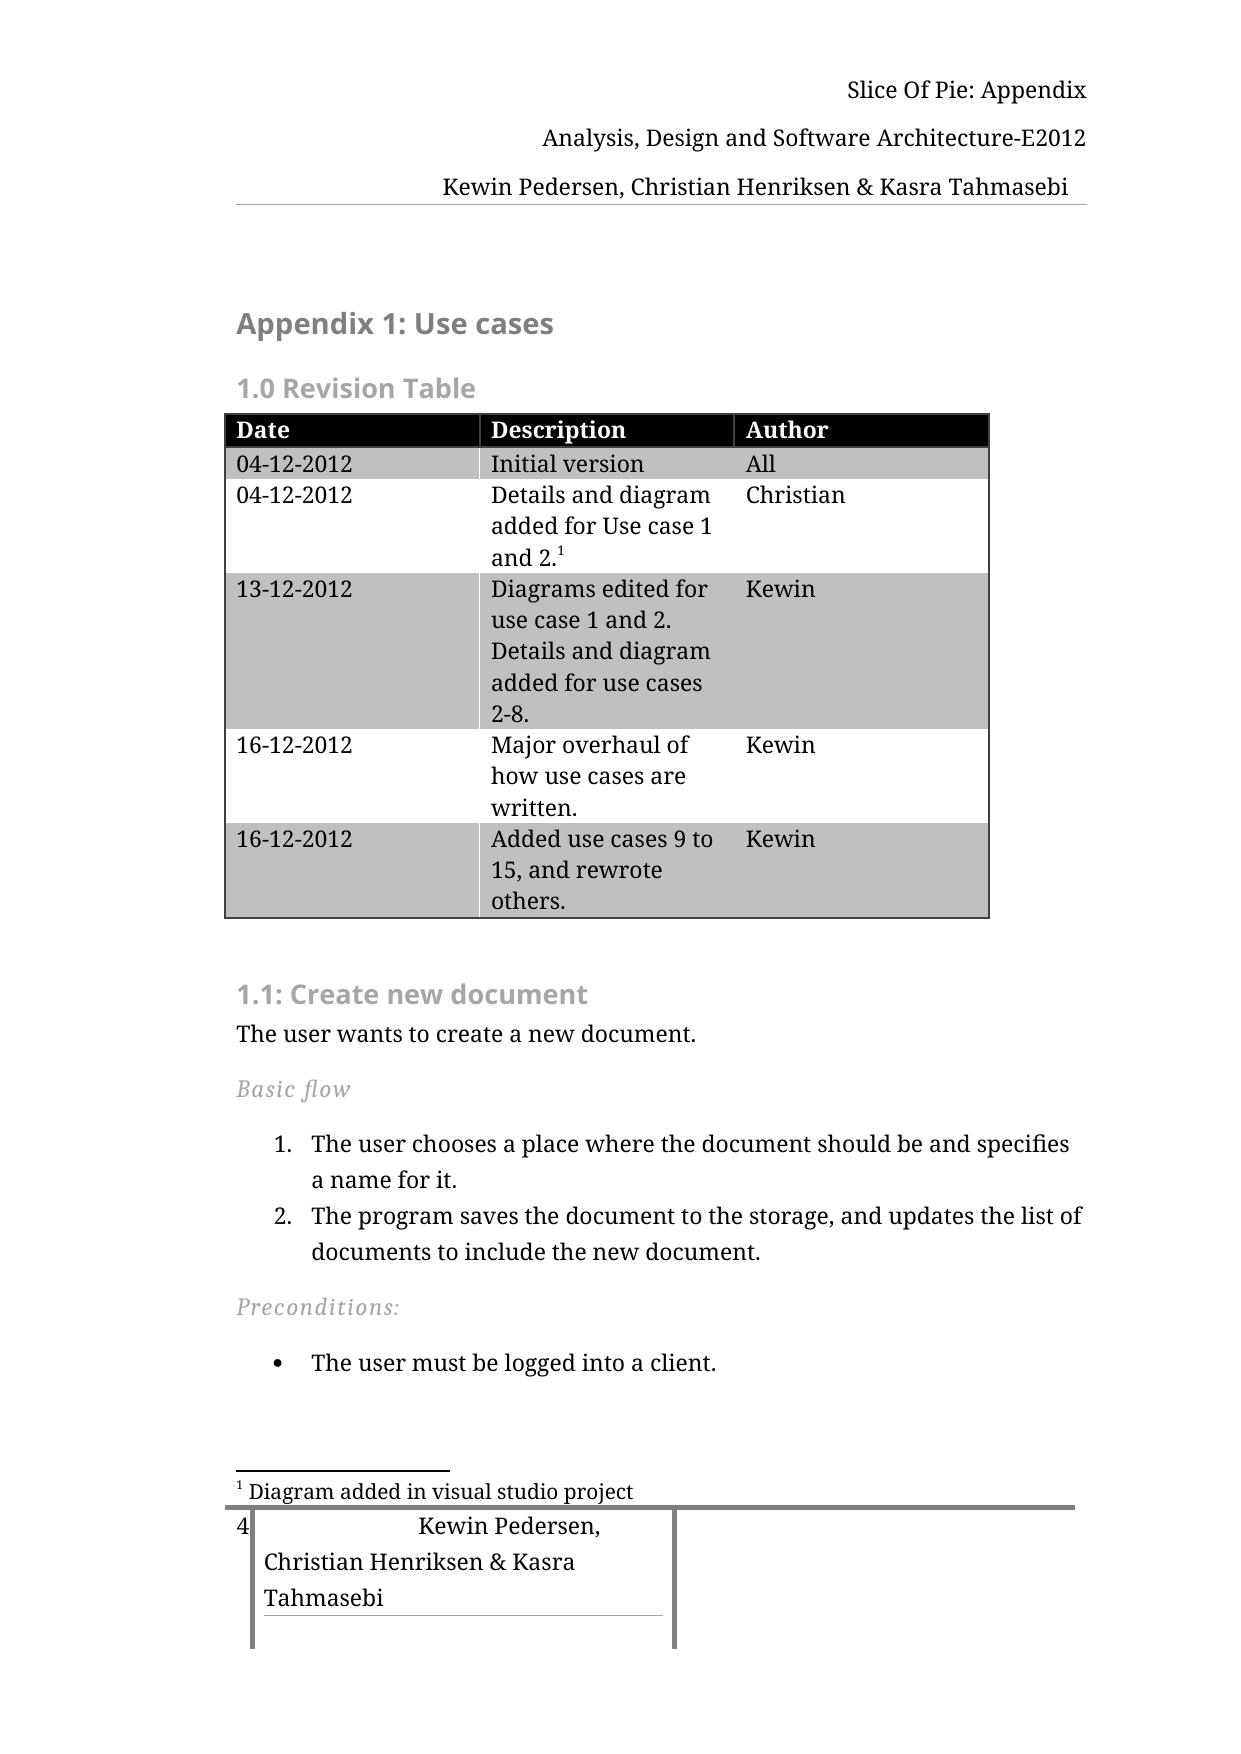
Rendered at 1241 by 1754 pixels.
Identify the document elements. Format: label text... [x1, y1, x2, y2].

text The user wants to create a new document. [236, 1018, 1087, 1049]
table_header Date [226, 415, 479, 446]
list The user must be logged into a client. [274, 1347, 1087, 1378]
subtitle 1.1: Create new document [236, 975, 1087, 1012]
table_cell Diagrams edited for use case 1 and 2. Details and diagram added for use cases 2-8. [480, 573, 734, 729]
subtitle 1.0 Revision Table [236, 370, 1087, 407]
table_cell Major overhaul of how use cases are written. [480, 729, 734, 823]
table_cell 13-12-2012 [226, 573, 479, 729]
table_cell Christian [734, 479, 988, 573]
list The program saves the document to the storage, and updates the list of documents to include the new document. [274, 1200, 1087, 1267]
table_header Author [735, 415, 988, 446]
table_cell Kewin [734, 823, 988, 917]
table_cell 04-12-2012 [226, 479, 479, 573]
table_cell Details and diagram added for Use case 1 and 2. [480, 479, 734, 573]
table_cell 04-12-2012 [226, 448, 479, 479]
table_cell Kewin [734, 573, 988, 729]
table_cell All [734, 448, 988, 479]
subtitle Appendix 1: Use cases [236, 303, 1087, 343]
subtitle Preconditions: [236, 1293, 1087, 1322]
table_cell Initial version [480, 448, 734, 479]
table_cell 16-12-2012 [226, 729, 479, 823]
list The user chooses a place where the document should be and specifies a name for it. [274, 1128, 1087, 1196]
subtitle Basic flow [236, 1074, 1087, 1103]
table_cell Kewin [734, 729, 988, 823]
table_header Description [481, 415, 733, 446]
table_cell Added use cases 9 to 15, and rewrote others. [480, 823, 734, 917]
table_cell 16-12-2012 [226, 823, 479, 917]
